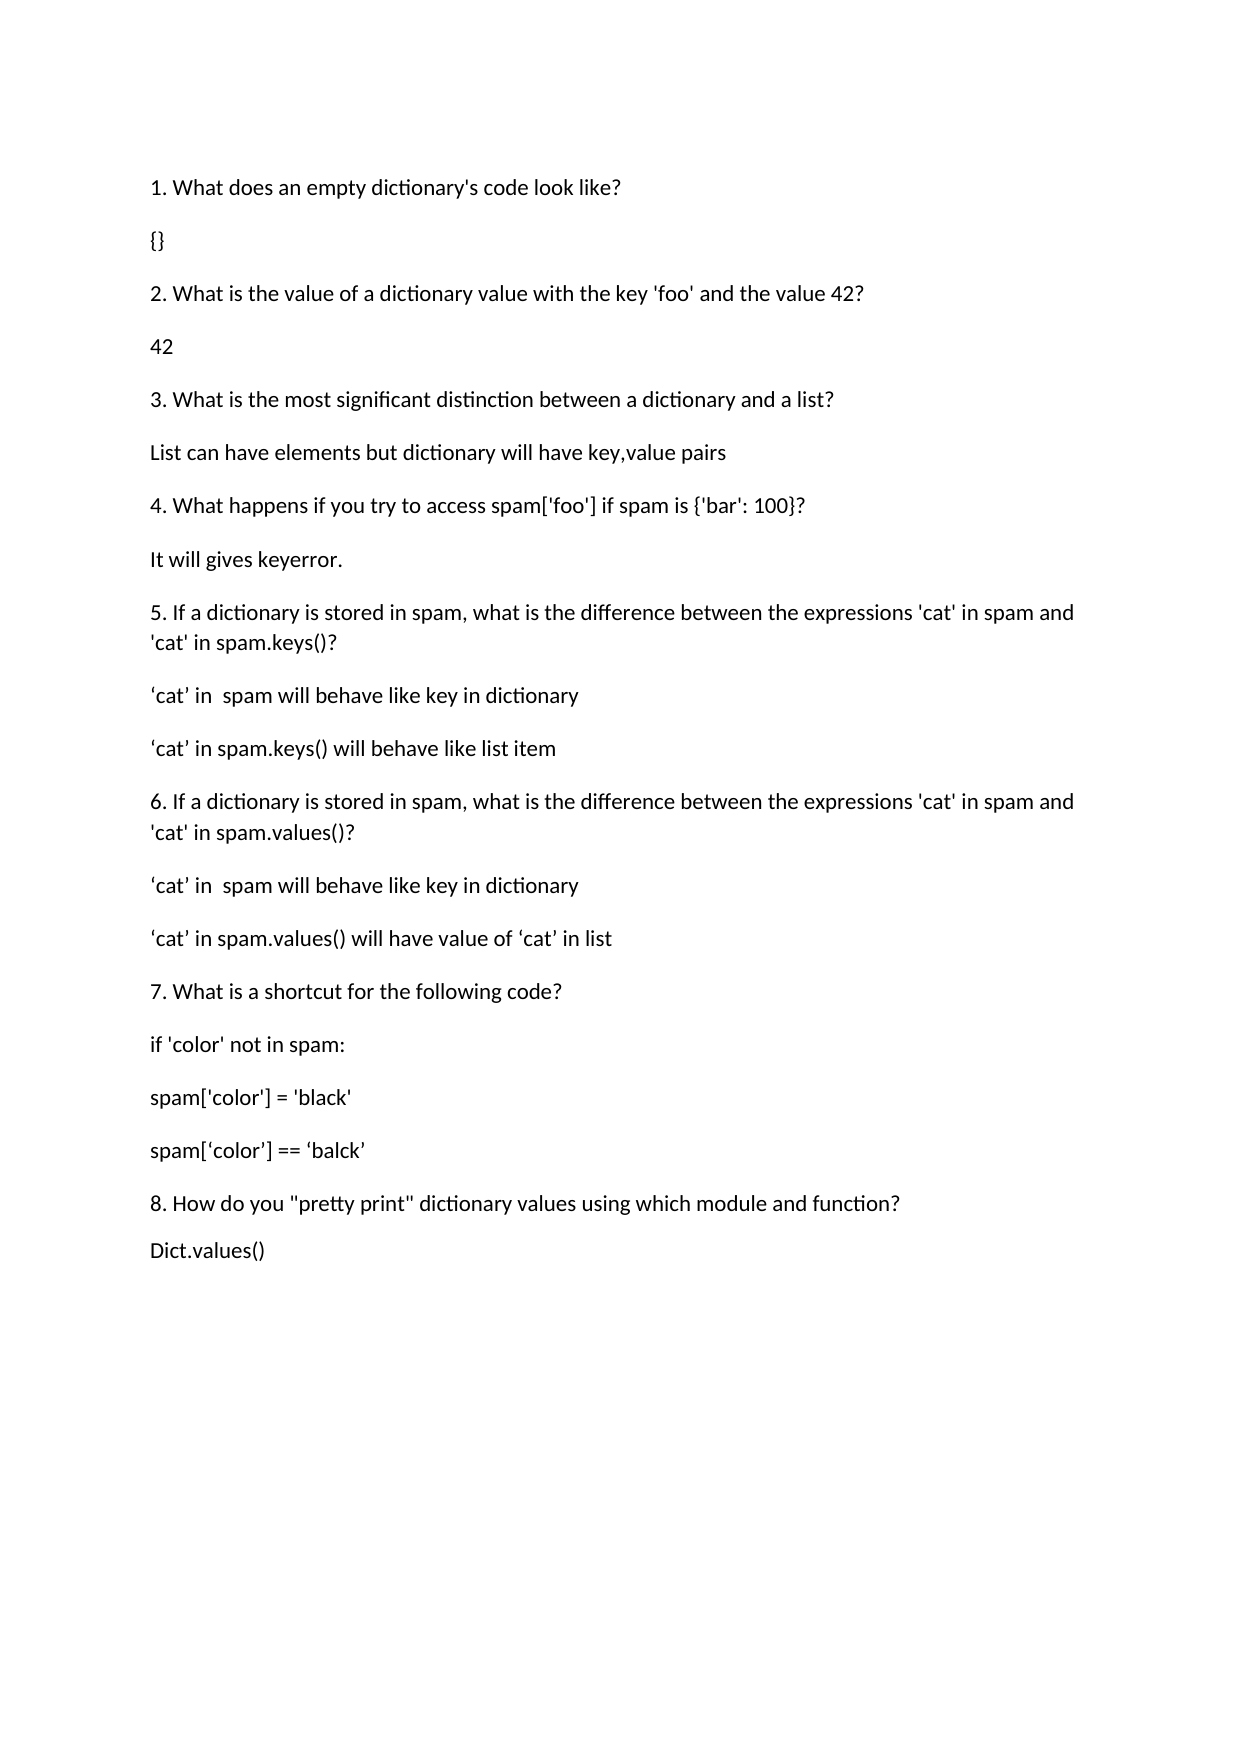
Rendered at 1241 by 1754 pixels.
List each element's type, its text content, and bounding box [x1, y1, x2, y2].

text ‘cat’ in spam.values() will have value of ‘cat’ in list [150, 924, 1090, 952]
text {} [150, 226, 1090, 254]
text spam['color'] = 'black' [150, 1083, 1090, 1111]
text spam[‘color’] == ‘balck’ [150, 1136, 1090, 1164]
text List can have elements but dictionary will have key,value pairs [150, 438, 1090, 467]
text if 'color' not in spam: [150, 1030, 1090, 1058]
text ‘cat’ in spam will behave like key in dictionary [150, 871, 1090, 899]
text 42 [150, 332, 1090, 360]
text 4. What happens if you try to access spam['foo'] if spam is {'bar': 100}? [150, 492, 1090, 520]
text It will gives keyerror. [150, 545, 1090, 573]
text 6. If a dictionary is stored in spam, what is the difference between the expressions 'cat' in spam and 'cat' in spam.values()? [150, 787, 1090, 846]
text ‘cat’ in spam.keys() will behave like list item [150, 734, 1090, 762]
text ‘cat’ in spam will behave like key in dictionary [150, 681, 1090, 709]
text 2. What is the value of a dictionary value with the key 'foo' and the value 42? [150, 279, 1090, 307]
text 3. What is the most significant distinction between a dictionary and a list? [150, 385, 1090, 413]
text 1. What does an empty dictionary's code look like? [150, 173, 1090, 201]
text Dict.values() [150, 1236, 1090, 1264]
text 8. How do you "pretty print" dictionary values using which module and function? [150, 1189, 1090, 1218]
text 7. What is a shortcut for the following code? [150, 977, 1090, 1005]
text 5. If a dictionary is stored in spam, what is the difference between the expressions 'cat' in spam and 'cat' in spam.keys()? [150, 598, 1090, 656]
